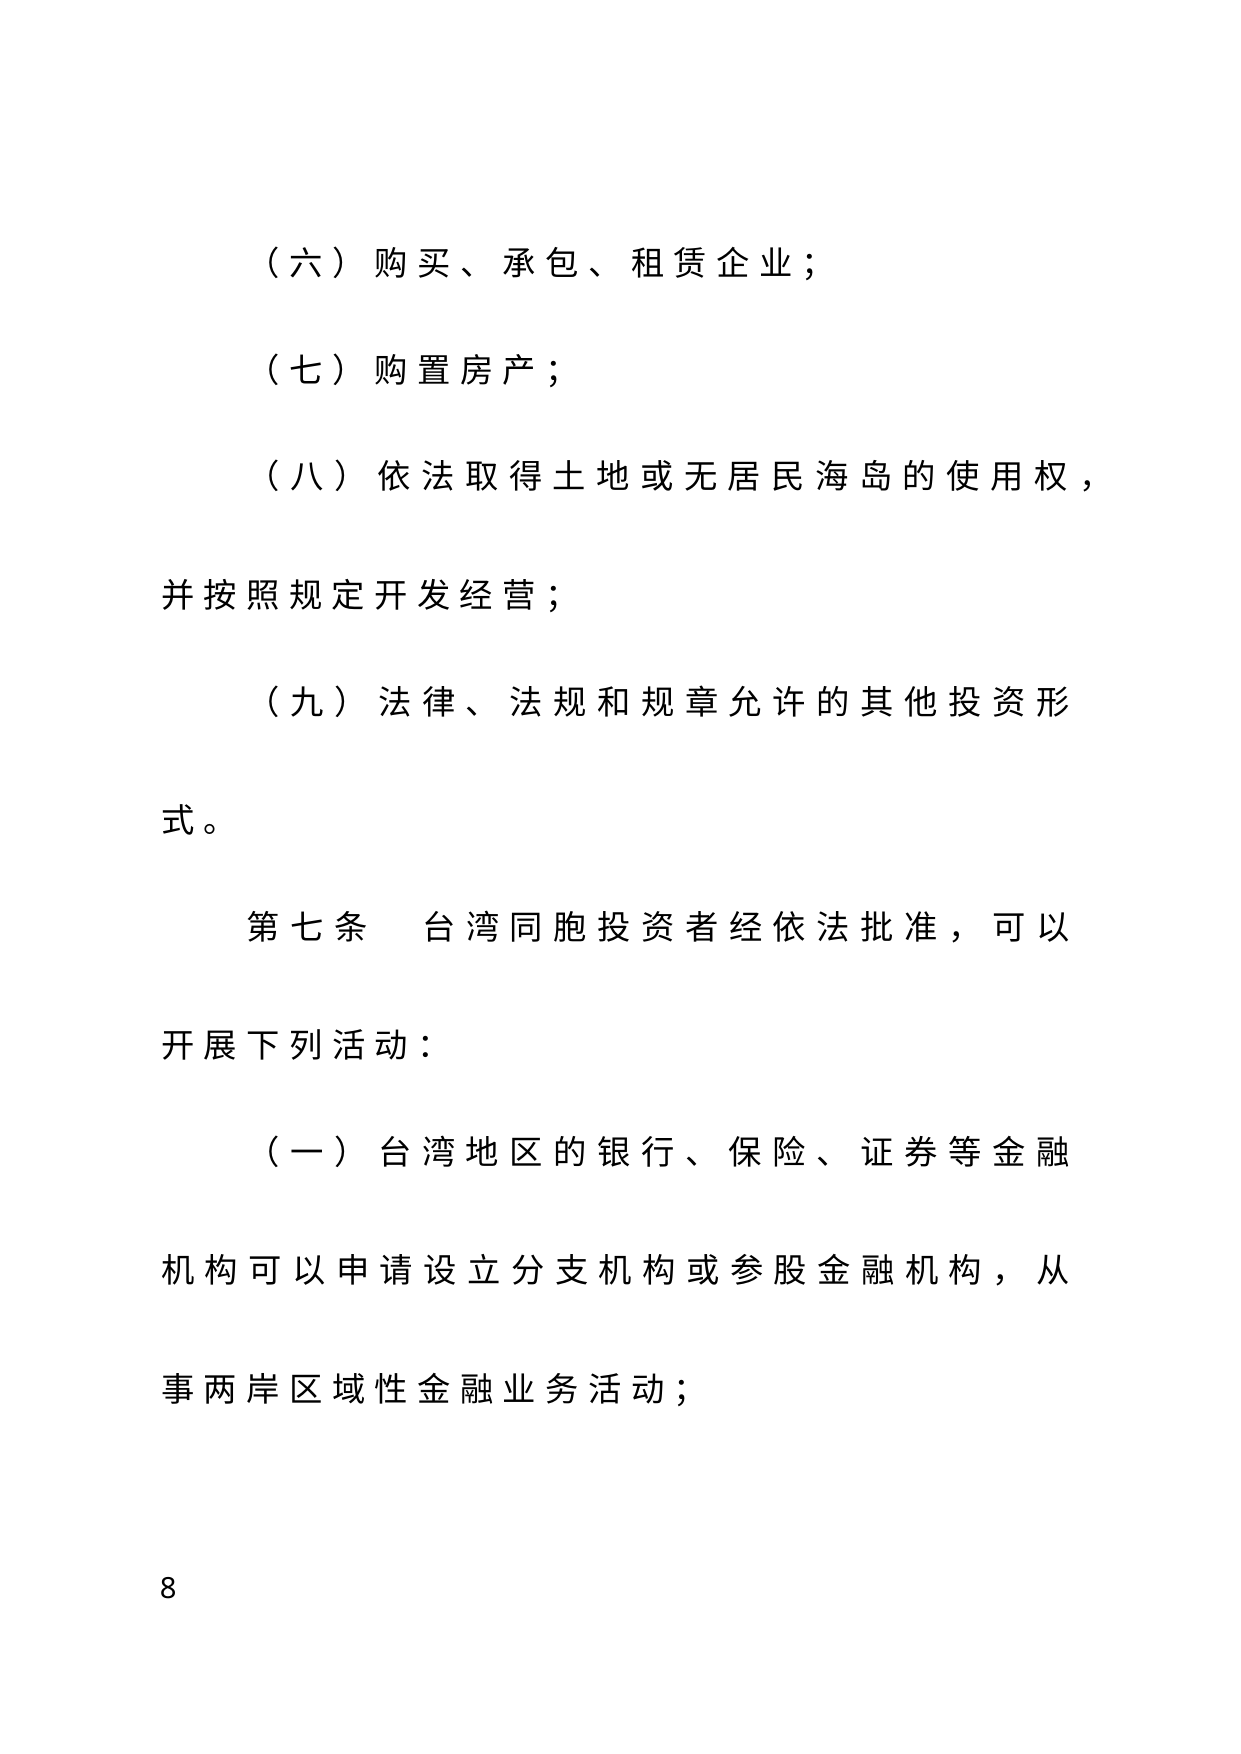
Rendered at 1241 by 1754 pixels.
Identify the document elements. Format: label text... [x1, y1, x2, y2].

text （六）购买、承包、租赁企业； [161, 213, 1079, 308]
text （一）台湾地区的银行、保险、证券等金融机构可以申请设立分支机构或参股金融机构，从事两岸区域性金融业务活动； [161, 1103, 1079, 1434]
text 第七条 台湾同胞投资者经依法批准，可以开展下列活动： [161, 877, 1079, 1091]
text （九）法律、法规和规章允许的其他投资形式。 [161, 652, 1079, 865]
text （八）依法取得土地或无居民海岛的使用权，并按照规定开发经营； [161, 427, 1079, 640]
text （七）购置房产； [161, 320, 1079, 415]
